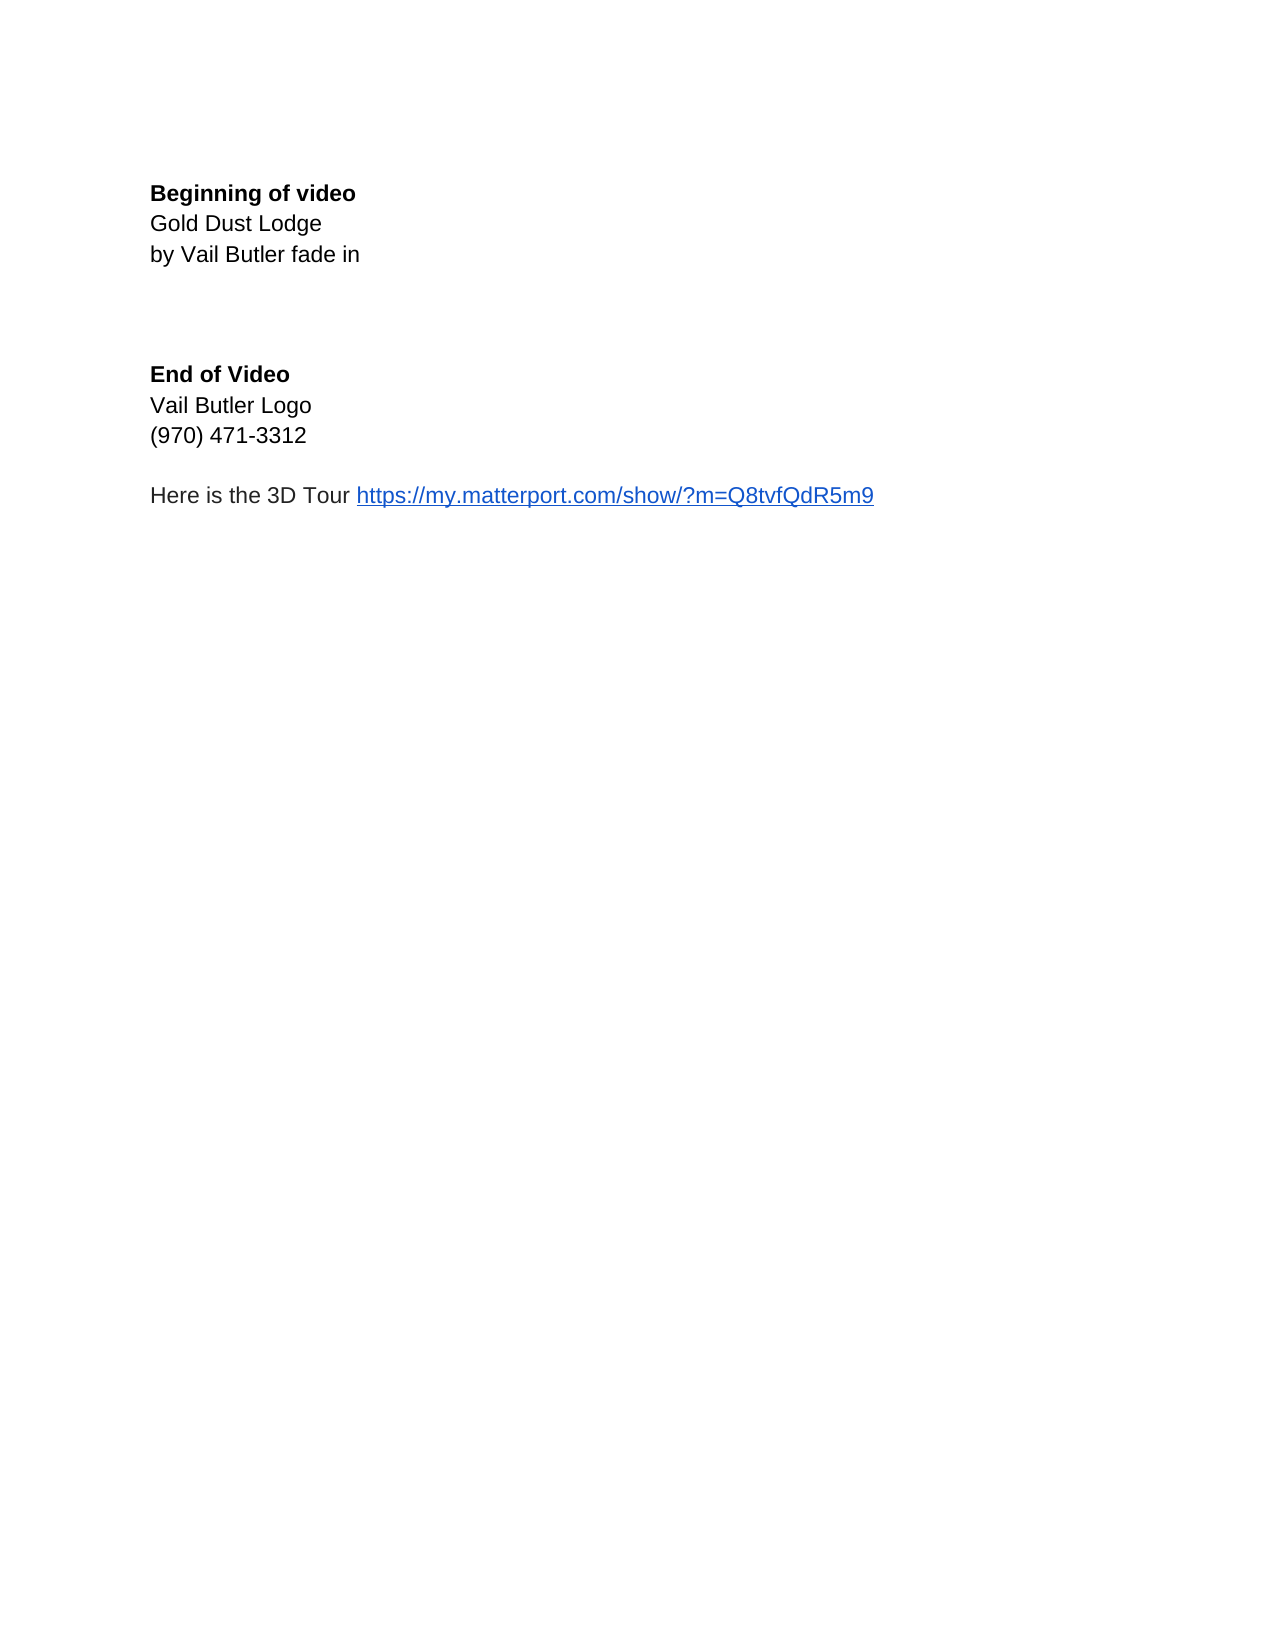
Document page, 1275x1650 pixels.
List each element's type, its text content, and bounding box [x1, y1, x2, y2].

text End of Video [150, 361, 1125, 388]
text by Vail Butler fade in [150, 241, 1125, 267]
text (970) 471-3312 [150, 422, 1125, 448]
text Gold Dust Lodge [150, 210, 1125, 237]
text Here is the 3D Tour https://my.matterport.com/show/?m=Q8tvfQdR5m9 [150, 482, 1125, 509]
text Beginning of video [150, 180, 1125, 207]
text Vail Butler Logo [150, 392, 1125, 418]
